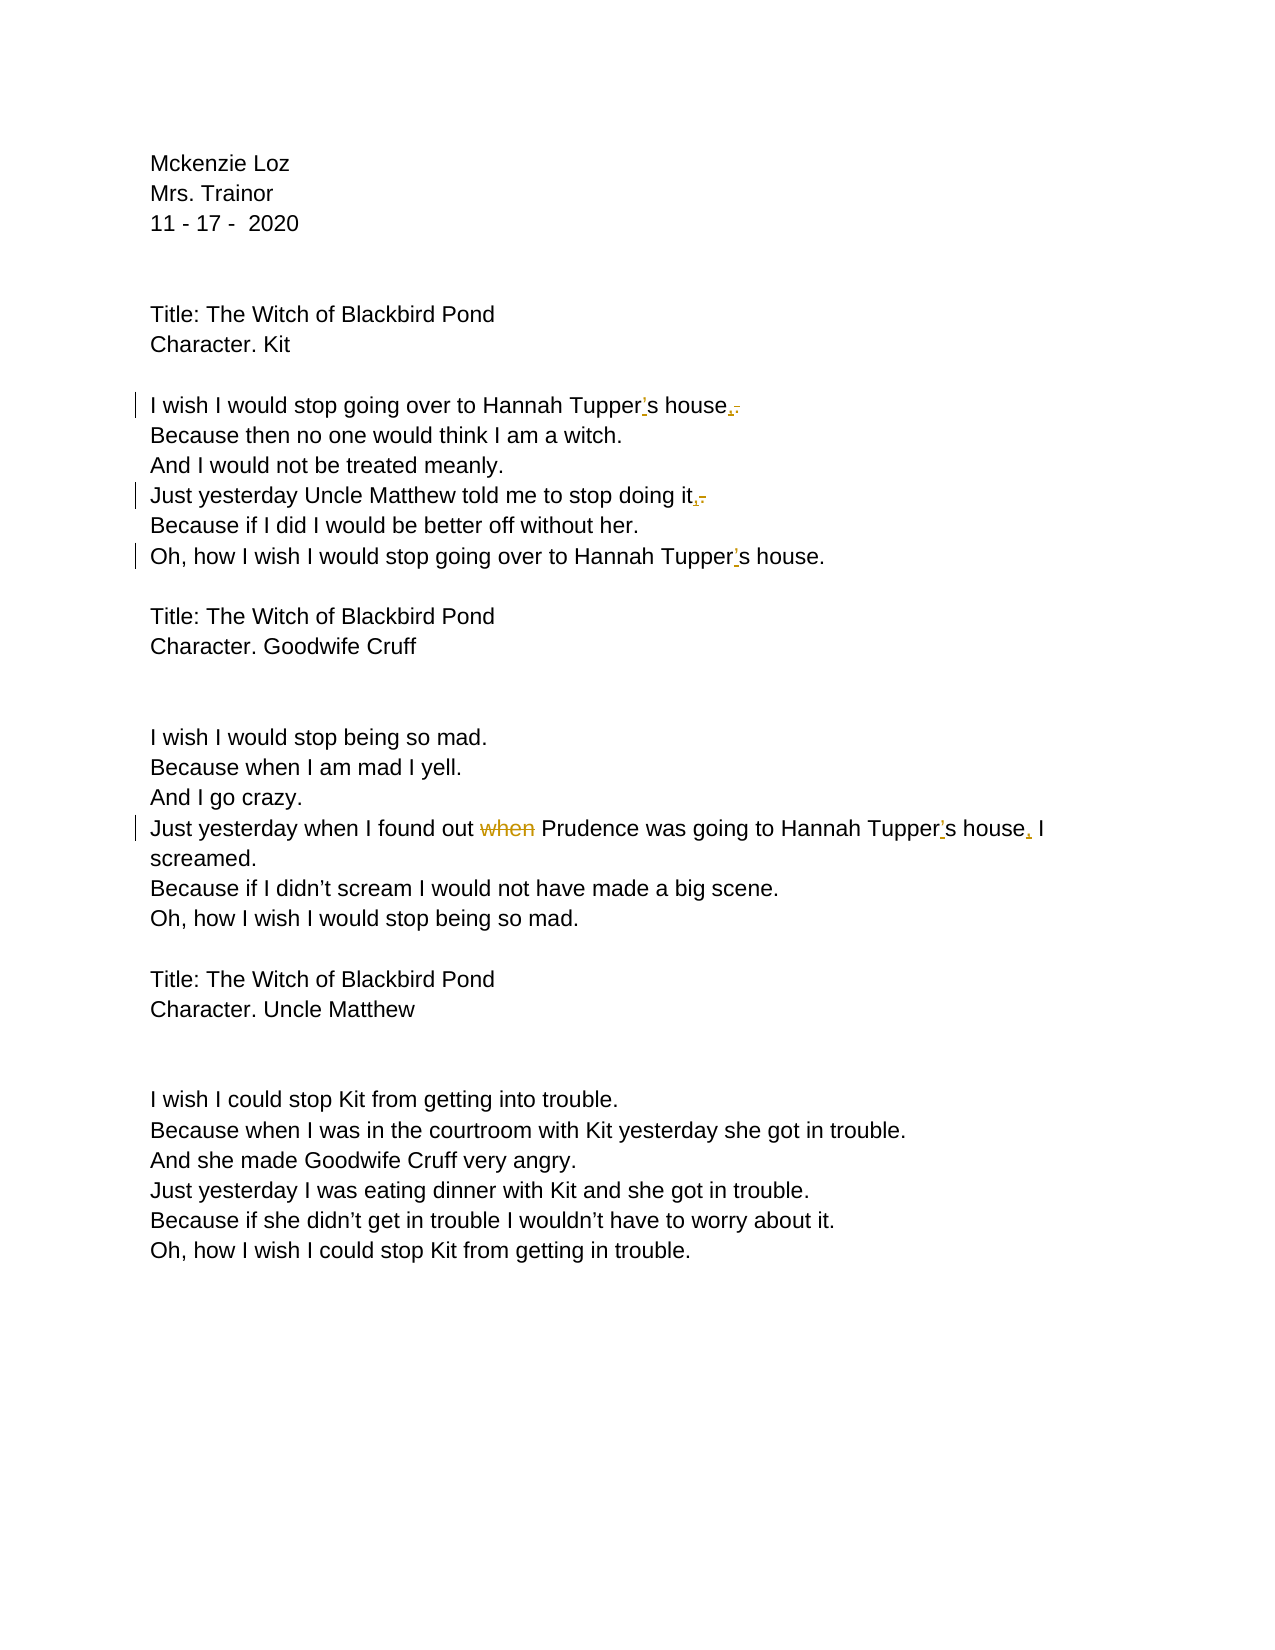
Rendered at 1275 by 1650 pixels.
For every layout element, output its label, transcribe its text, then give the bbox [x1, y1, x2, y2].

text Oh, how I wish I would stop being so mad. [150, 905, 1125, 932]
text Title: The Witch of Blackbird Pond [150, 603, 1125, 629]
text I wish I would stop going over to Hannah Tuppers house [150, 392, 1125, 418]
text I wish I could stop Kit from getting into trouble. [150, 1086, 1125, 1113]
text Character. Goodwife Cruff [150, 633, 1125, 660]
text Mckenzie Loz [150, 150, 1125, 176]
text Because then no one would think I am a witch. [150, 422, 1125, 448]
text Character. Uncle Matthew [150, 996, 1125, 1022]
text Because if I did I would be better off without her. [150, 512, 1125, 539]
text Mrs. Trainor [150, 180, 1125, 207]
text Character. Kit [150, 331, 1125, 358]
text 11 - 17 - 2020 [150, 210, 1125, 237]
text Oh, how I wish I would stop going over to Hannah Tuppers house. [150, 543, 1125, 569]
text Because when I am mad I yell. [150, 754, 1125, 781]
text And I would not be treated meanly. [150, 452, 1125, 478]
text Because if I didn’t scream I would not have made a big scene. [150, 875, 1125, 901]
text And I go crazy. [150, 784, 1125, 811]
text And she made Goodwife Cruff very angry. [150, 1147, 1125, 1173]
text Because when I was in the courtroom with Kit yesterday she got in trouble. [150, 1117, 1125, 1143]
text Just yesterday Uncle Matthew told me to stop doing it [150, 482, 1125, 509]
text Oh, how I wish I could stop Kit from getting in trouble. [150, 1237, 1125, 1264]
text Title: The Witch of Blackbird Pond [150, 301, 1125, 327]
text Because if she didn’t get in trouble I wouldn’t have to worry about it. [150, 1207, 1125, 1234]
text Title: The Witch of Blackbird Pond [150, 966, 1125, 992]
text Just yesterday I was eating dinner with Kit and she got in trouble. [150, 1177, 1125, 1203]
text I wish I would stop being so mad. [150, 724, 1125, 750]
text Just yesterday when I found out Prudence was going to Hannah Tuppers house I screamed. [150, 814, 1125, 871]
